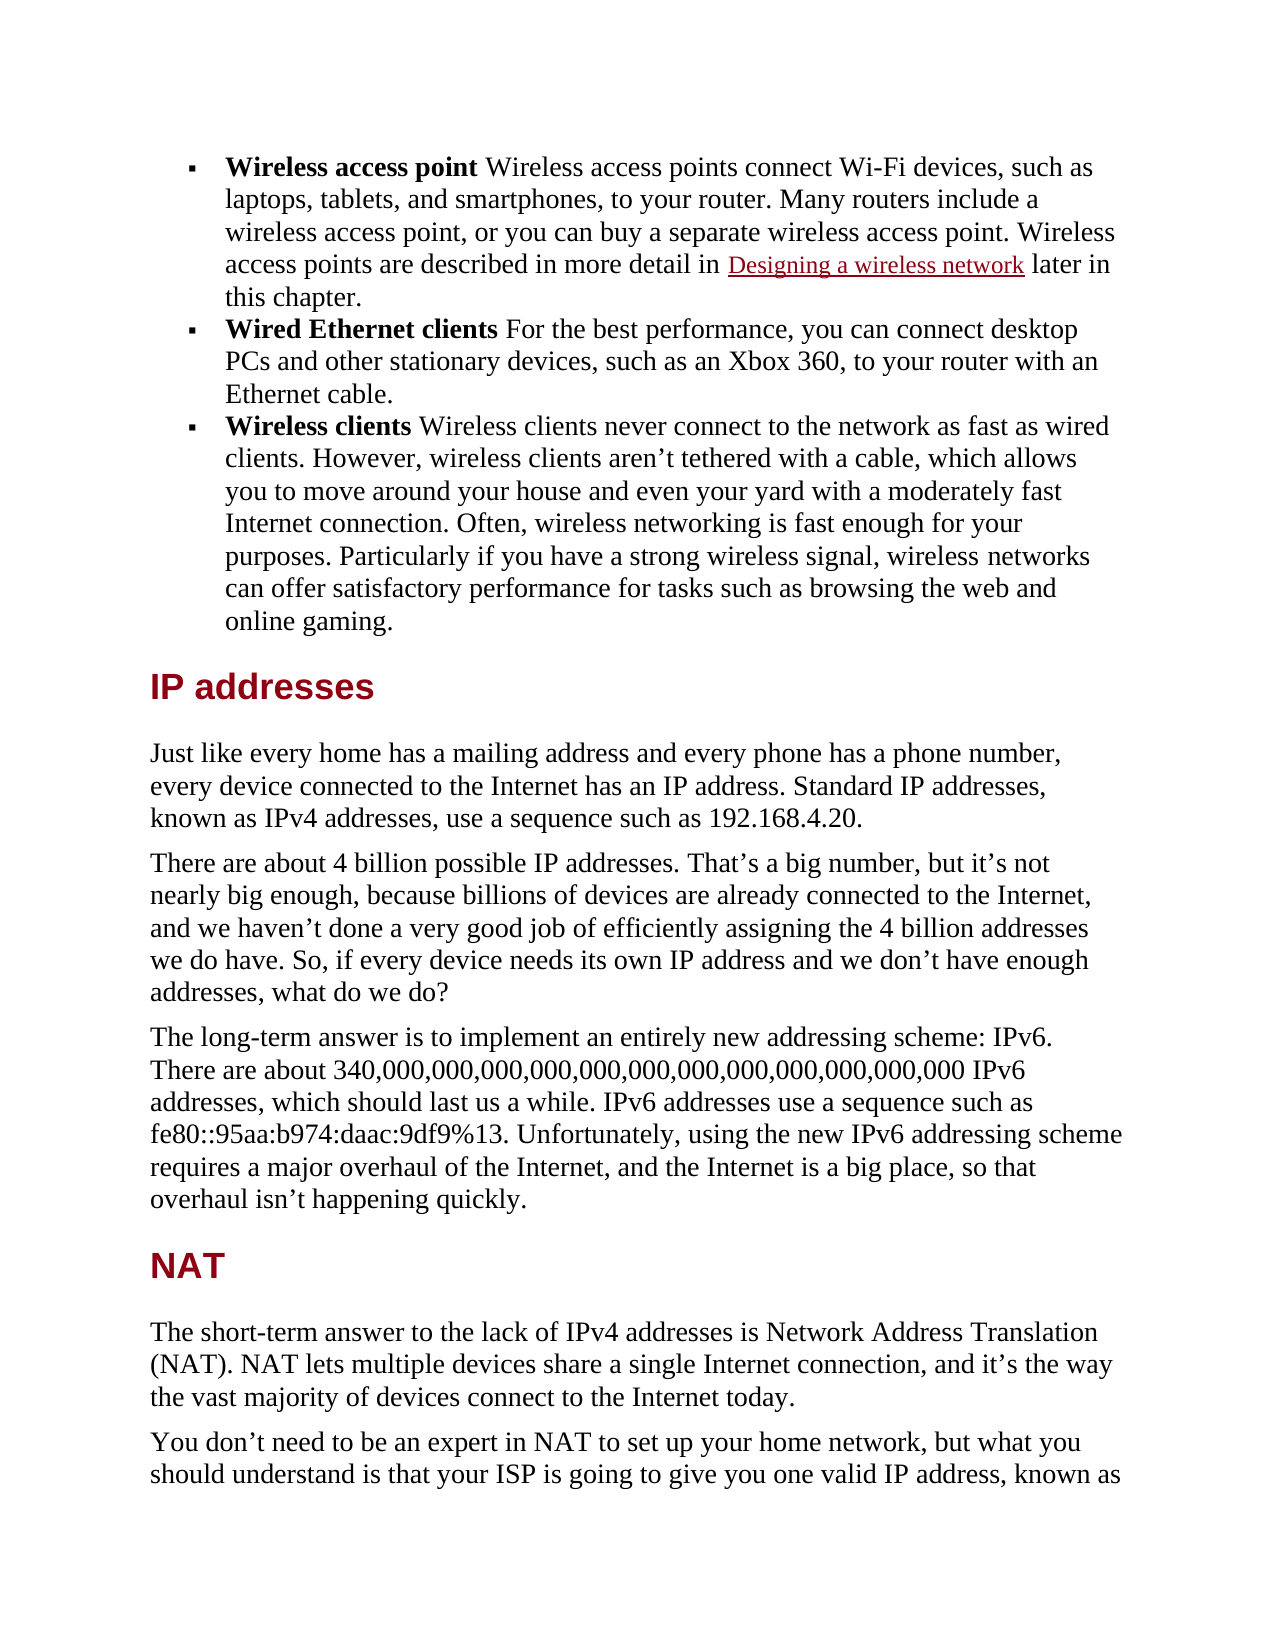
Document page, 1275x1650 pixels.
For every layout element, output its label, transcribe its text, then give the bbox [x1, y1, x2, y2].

text NAT [150, 1244, 1125, 1286]
list Wireless access point Wireless access points connect Wi-Fi devices, such as laptops, tablets, and smartphones, to your router. Many routers include a wireless access point, or you can buy a separate wireless access point. Wireless access points are described in more detail in Designing a wireless network later in this chapter. [187, 150, 1125, 312]
text The long-term answer is to implement an entirely new addressing scheme: IPv6. There are about 340,000,000,000,000,000,000,000,000,000,000,000,000 IPv6 addresses, which should last us a while. IPv6 addresses use a sequence such as fe80::95aa:b974:daac:9df9%13. Unfortunately, using the new IPv6 addressing scheme requires a major overhaul of the Internet, and the Internet is a big place, so that overhaul isn’t happening quickly. [150, 1020, 1125, 1215]
text There are about 4 billion possible IP addresses. That’s a big number, but it’s not nearly big enough, because billions of devices are already connected to the Internet, and we haven’t done a very good job of efficiently assigning the 4 billion addresses we do have. So, if every device needs its own IP address and we don’t have enough addresses, what do we do? [150, 846, 1125, 1008]
text IP addresses [150, 665, 1125, 707]
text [150, 1425, 1125, 1489]
text Just like every home has a mailing address and every phone has a phone number, every device connected to the Internet has an IP address. Standard IP addresses, known as IPv4 addresses, use a sequence such as 192.168.4.20. [150, 736, 1125, 833]
list Wireless clients Wireless clients never connect to the network as fast as wired clients. However, wireless clients aren’t tethered with a cable, which allows you to move around your house and even your yard with a moderately fast Internet connection. Often, wireless networking is fast enough for your purposes. Particularly if you have a strong wireless signal, wireless networks can offer satisfactory performance for tasks such as browsing the web and online gaming. [187, 409, 1125, 636]
list Wired Ethernet clients For the best performance, you can connect desktop PCs and other stationary devices, such as an Xbox 360, to your router with an Ethernet cable. [187, 312, 1125, 409]
text The short-term answer to the lack of IPv4 addresses is Network Address Translation (NAT). NAT lets multiple devices share a single Internet connection, and it’s the way the vast majority of devices connect to the Internet today. [150, 1315, 1125, 1412]
